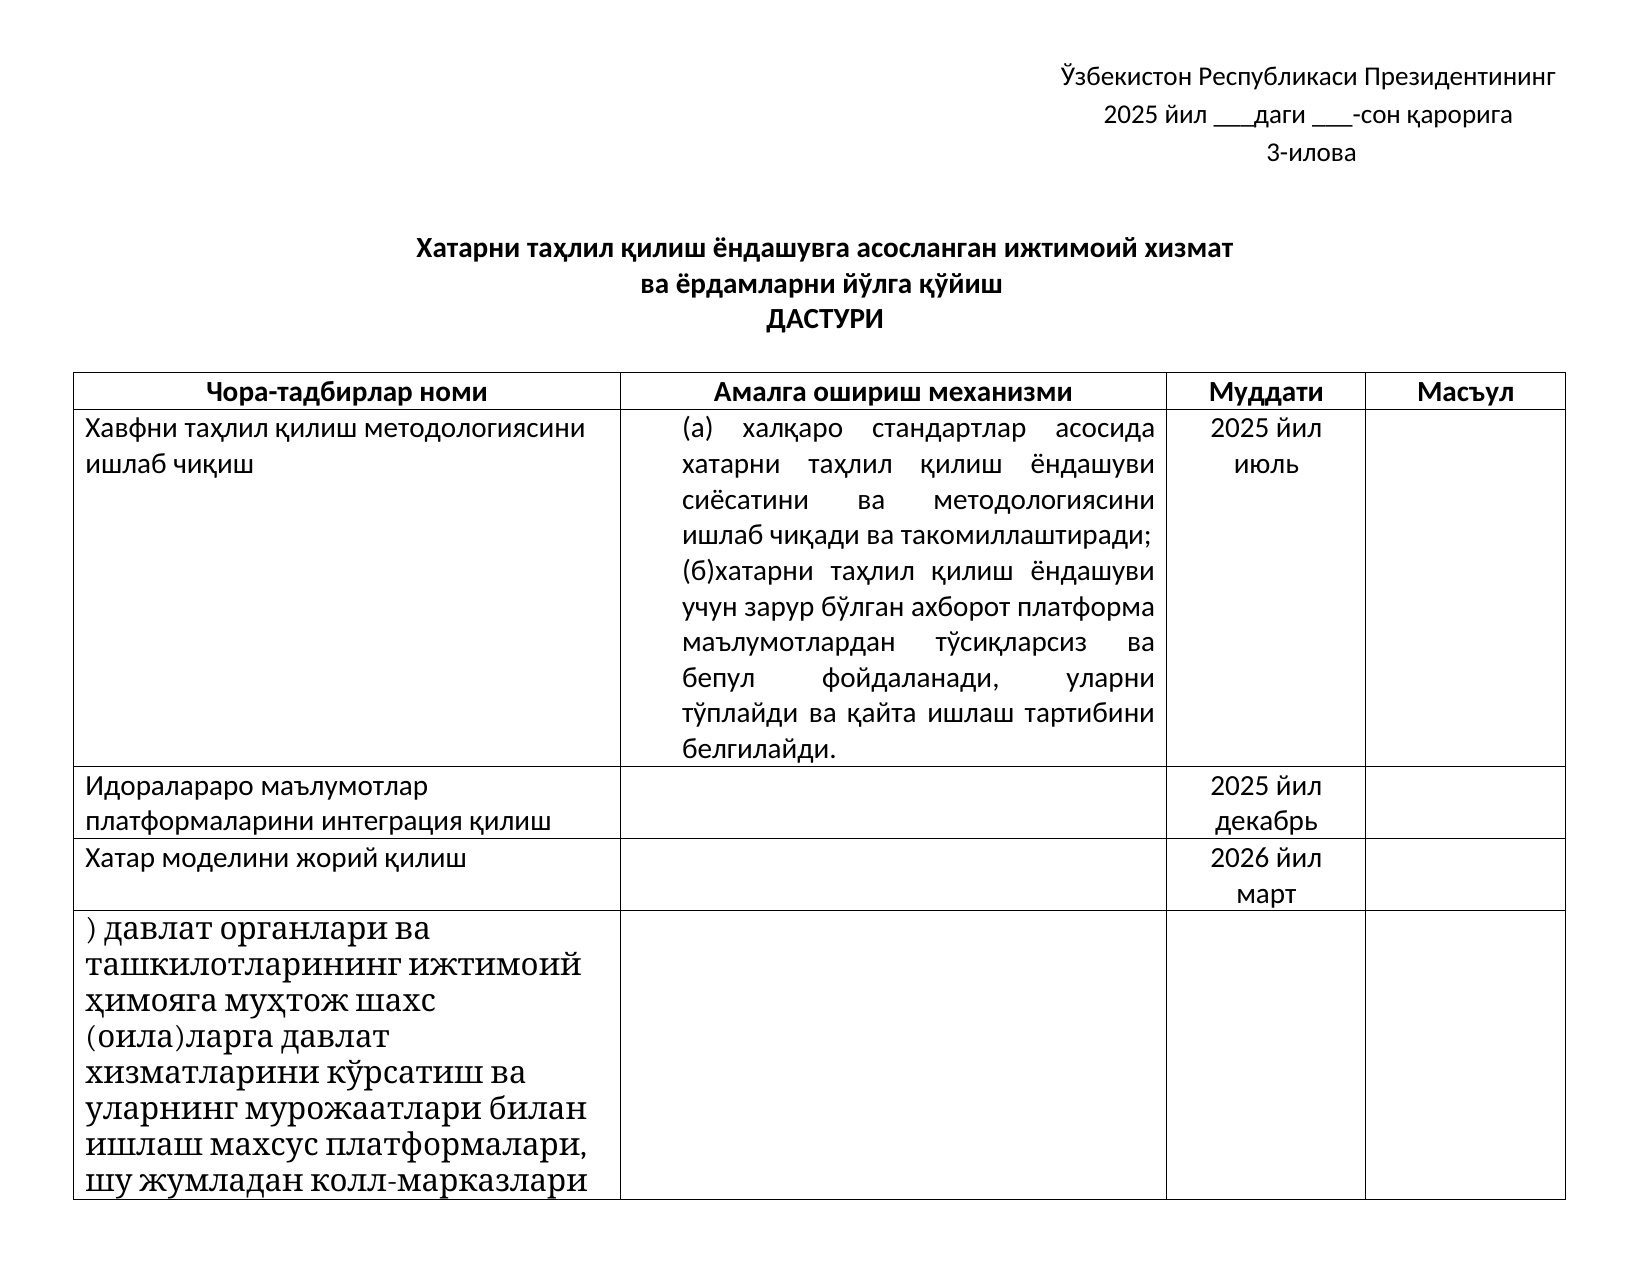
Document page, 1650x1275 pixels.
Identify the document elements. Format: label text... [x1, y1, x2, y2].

table_cell [621, 839, 1166, 910]
table_cell Хатар моделини жорий қилиш [74, 839, 620, 910]
table_cell Идоралараро маълумотлар платформаларини интеграция қилиш [74, 767, 620, 838]
table_cell [1366, 839, 1565, 910]
text ва ёрдамларни йўлга қўйиш ДАСТУРИ [59, 265, 1591, 336]
table_header Чора-тадбирлар номи [74, 373, 620, 408]
table_cell [621, 911, 1166, 1199]
table_cell [1366, 911, 1565, 1199]
text Хатарни таҳлил қилиш ёндашувга асосланган ижтимоий хизмат [59, 229, 1591, 265]
table_header Масъул [1366, 373, 1565, 408]
table_cell (а) халқаро стандартлар асосида хатарни таҳлил қилиш ёндашуви сиёсатини ва методологиясини ишлаб чиқади ва такомиллаштиради; (б)хатарни таҳлил қилиш ёндашуви учун зарур бўлган ахборот платформа маълумотлардан тўсиқларсиз ва бепул фойдаланади, уларни тўплайди ва қайта ишлаш тартибини белгилайди. [621, 410, 1166, 766]
table_cell 2026 йил март [1167, 839, 1365, 910]
table_cell Хавфни таҳлил қилиш методологиясини ишлаб чиқиш [74, 410, 620, 766]
table_cell [621, 767, 1166, 838]
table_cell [74, 911, 620, 1199]
table_cell [1167, 911, 1365, 1199]
table_cell 2025 йил июль [1167, 410, 1365, 766]
table_header Амалга ошириш механизми [621, 373, 1166, 408]
table_cell [1366, 767, 1565, 838]
table_cell 2025 йил декабрь [1167, 767, 1365, 838]
text Ўзбекистон Республикаси Президентининг 2025 йил ___даги ___-сон қарорига 3-илова [1032, 59, 1591, 168]
table_cell [1366, 410, 1565, 766]
table_header Муддати [1167, 373, 1365, 408]
